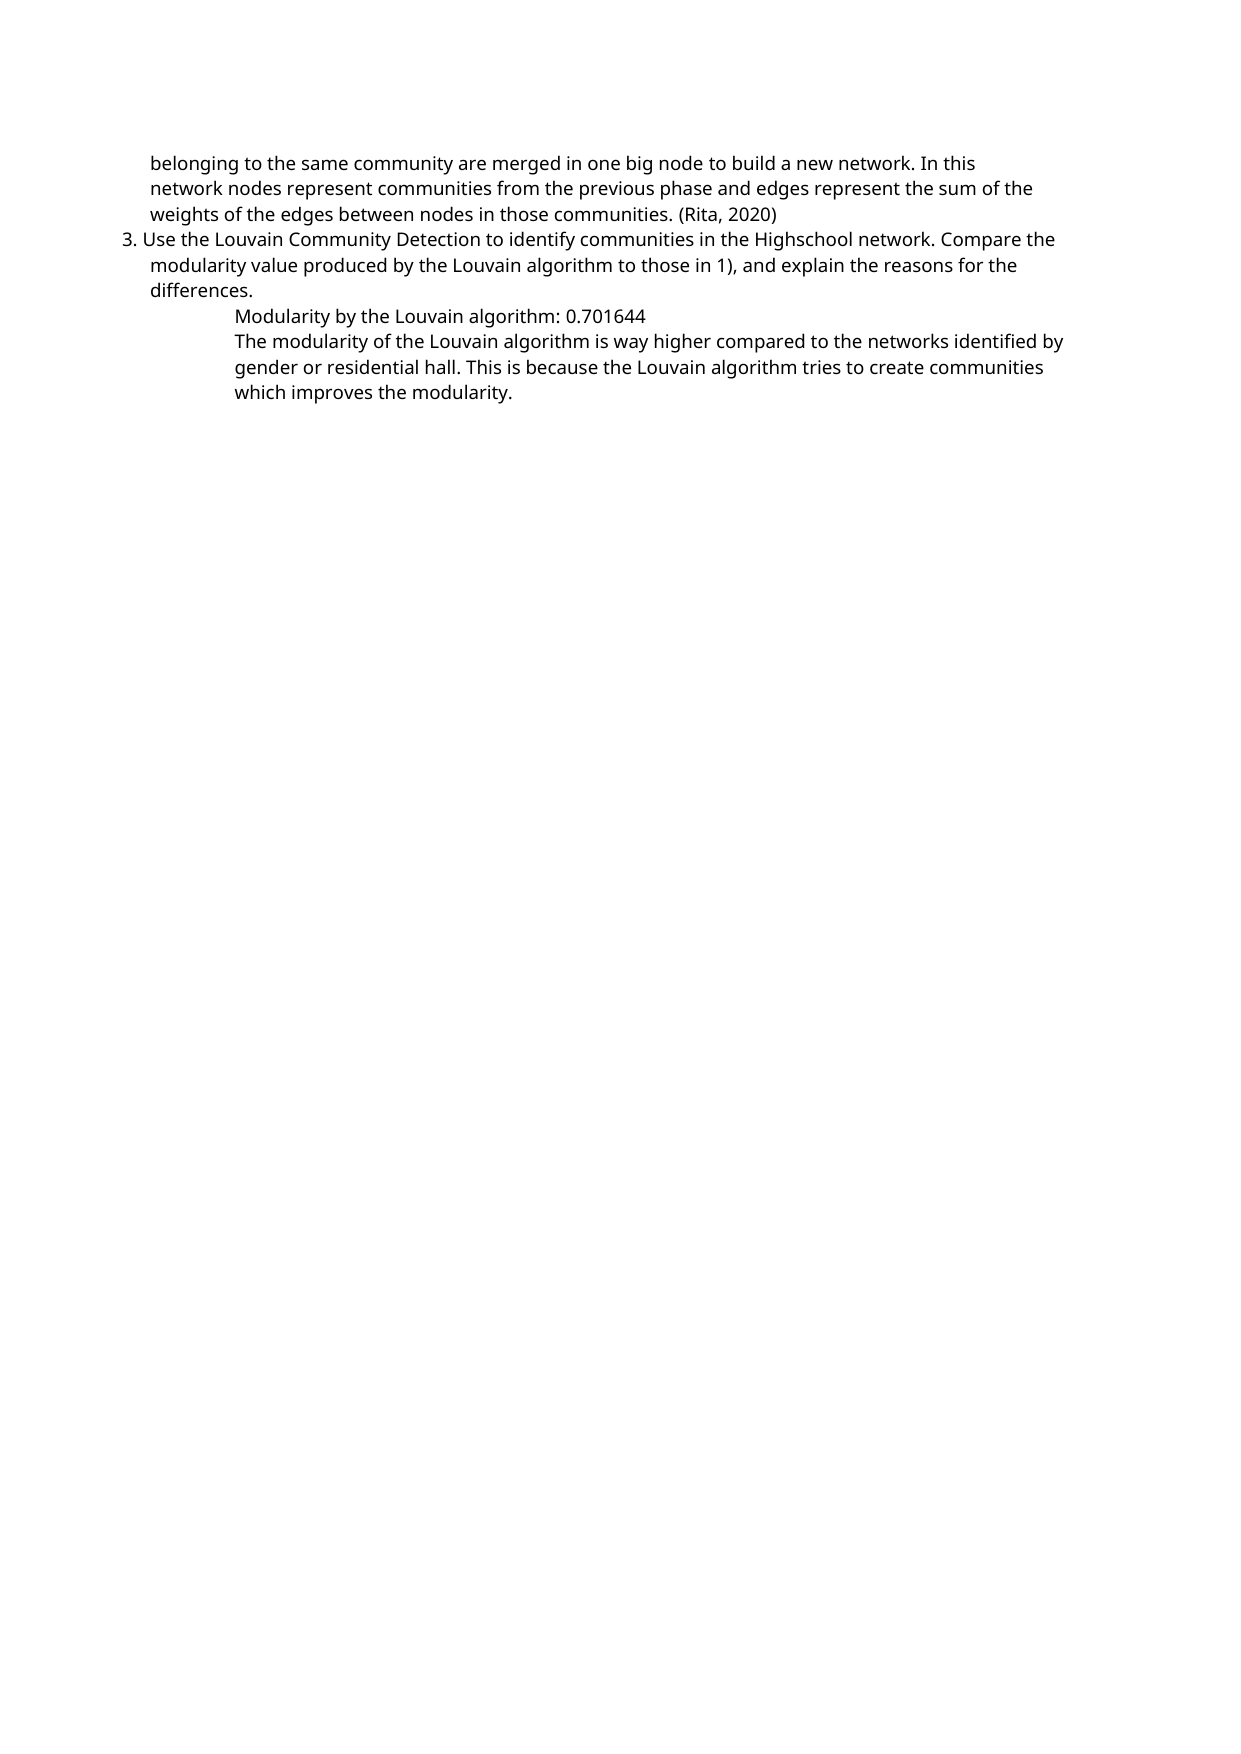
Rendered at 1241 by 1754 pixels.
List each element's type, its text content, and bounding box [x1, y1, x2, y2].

text The modularity of the Louvain algorithm is way higher compared to the networks identified by gender or residential hall. This is because the Louvain algorithm tries to create communities which improves the modularity. [234, 329, 1090, 405]
text 3. Use the Louvain Community Detection to identify communities in the Highschool network. Compare the modularity value produced by the Louvain algorithm to those in 1), and explain the reasons for the differences. [122, 227, 1090, 303]
text Modularity by the Louvain algorithm: 0.701644 [234, 303, 1090, 329]
